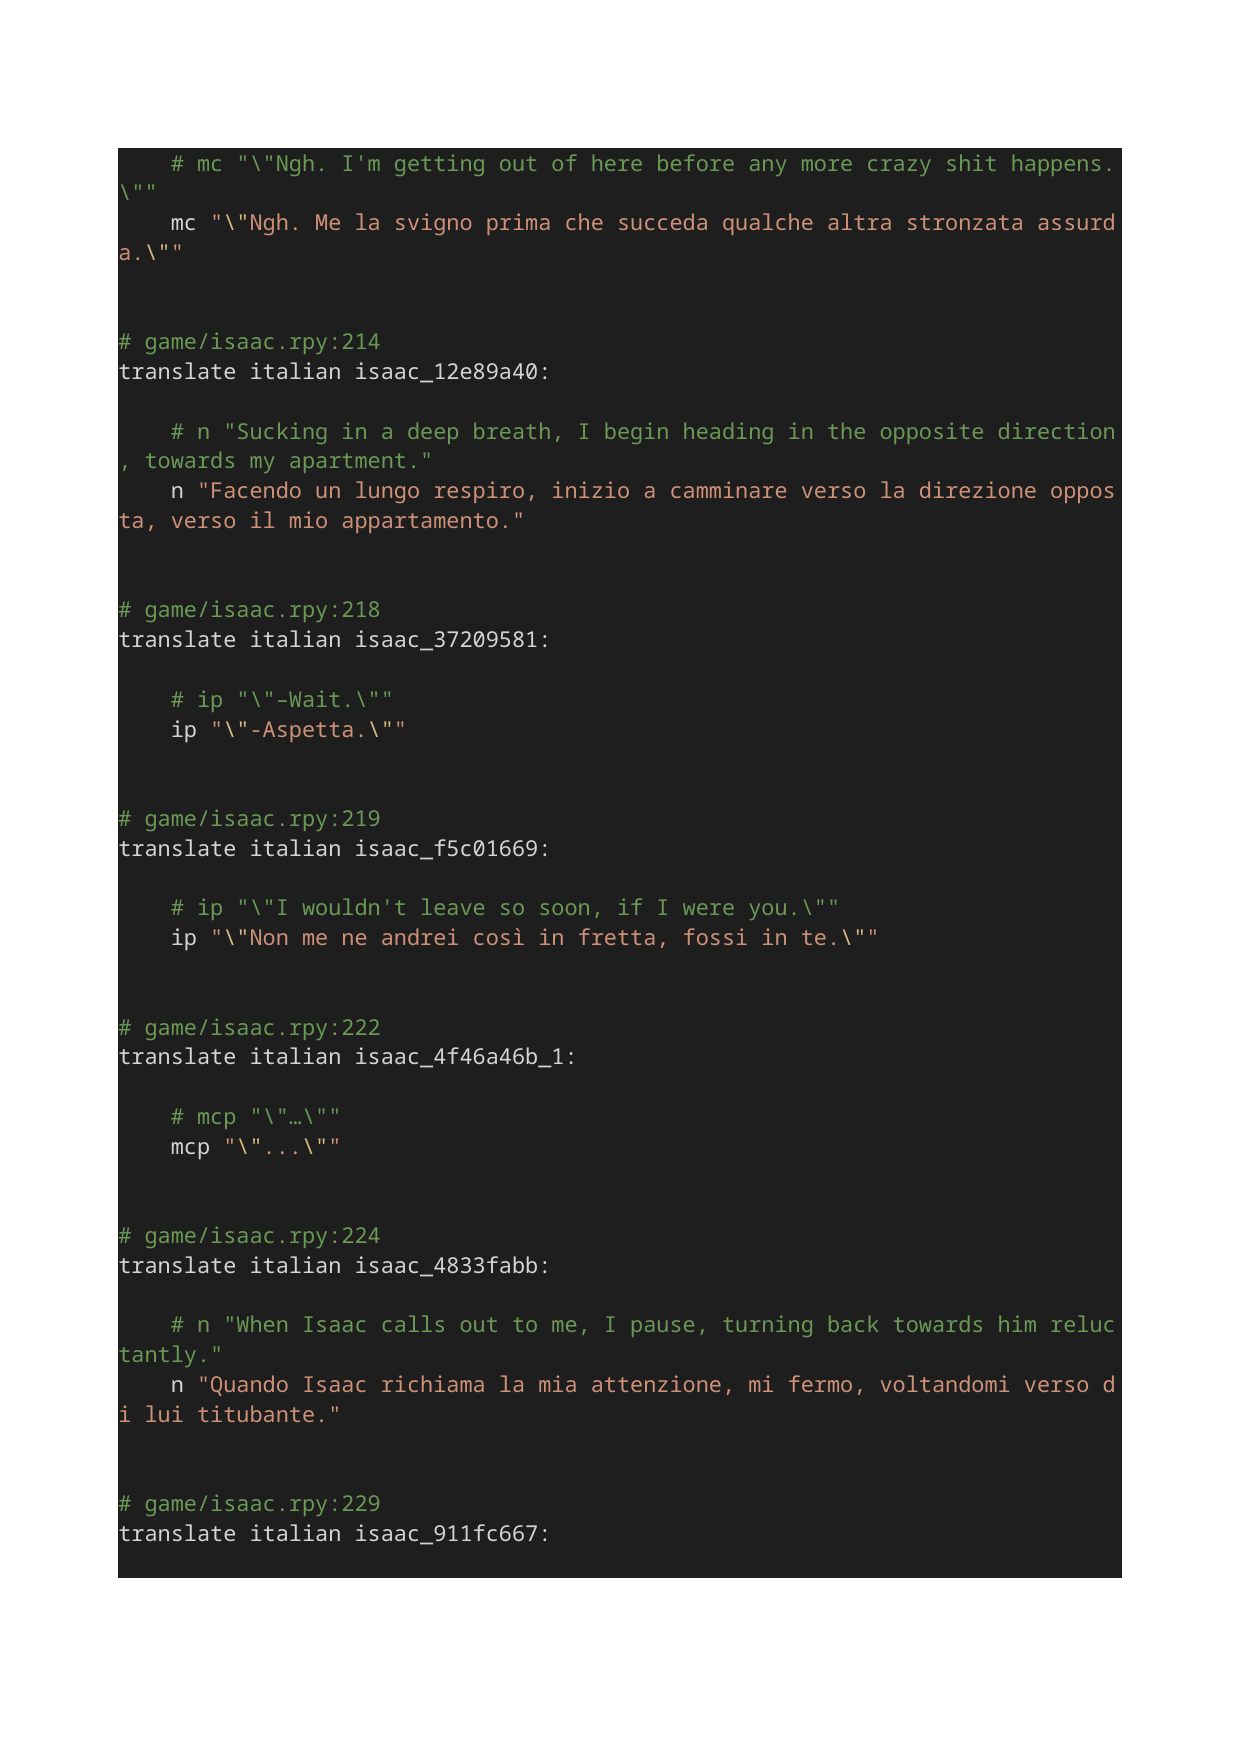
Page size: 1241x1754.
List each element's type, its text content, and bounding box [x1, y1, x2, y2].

text # n "When Isaac calls out to me, I pause, turning back towards him reluctantly." [118, 1309, 1122, 1369]
text n "Facendo un lungo respiro, inizio a camminare verso la direzione opposta, verso il mio appartamento." [118, 475, 1122, 535]
text # game/isaac.rpy:222 [118, 1012, 1122, 1041]
text translate italian isaac_37209581: [118, 624, 1122, 654]
text # game/isaac.rpy:224 [118, 1220, 1122, 1250]
text # game/isaac.rpy:218 [118, 594, 1122, 624]
text # game/isaac.rpy:214 [118, 326, 1122, 356]
text n "Quando Isaac richiama la mia attenzione, mi fermo, voltandomi verso di lui titubante." [118, 1369, 1122, 1429]
text ip "\"Non me ne andrei così in fretta, fossi in te.\"" [118, 922, 1122, 952]
text ip "\"-Aspetta.\"" [118, 714, 1122, 743]
text mc "\"Ngh. Me la svigno prima che succeda qualche altra stronzata assurda.\"" [118, 207, 1122, 267]
text translate italian isaac_f5c01669: [118, 833, 1122, 863]
text translate italian isaac_4f46a46b_1: [118, 1041, 1122, 1071]
text translate italian isaac_4833fabb: [118, 1250, 1122, 1280]
text translate italian isaac_12e89a40: [118, 356, 1122, 386]
text # game/isaac.rpy:229 [118, 1488, 1122, 1518]
text # ip "\"–Wait.\"" [118, 684, 1122, 714]
text # mcp "\"…\"" [118, 1101, 1122, 1131]
text # mc "\"Ngh. I'm getting out of here before any more crazy shit happens.\"" [118, 148, 1122, 207]
text translate italian isaac_911fc667: [118, 1518, 1122, 1548]
text # ip "\"I wouldn't leave so soon, if I were you.\"" [118, 892, 1122, 922]
text mcp "\"...\"" [118, 1131, 1122, 1161]
text # game/isaac.rpy:219 [118, 803, 1122, 833]
text # n "Sucking in a deep breath, I begin heading in the opposite direction, towards my apartment." [118, 416, 1122, 475]
